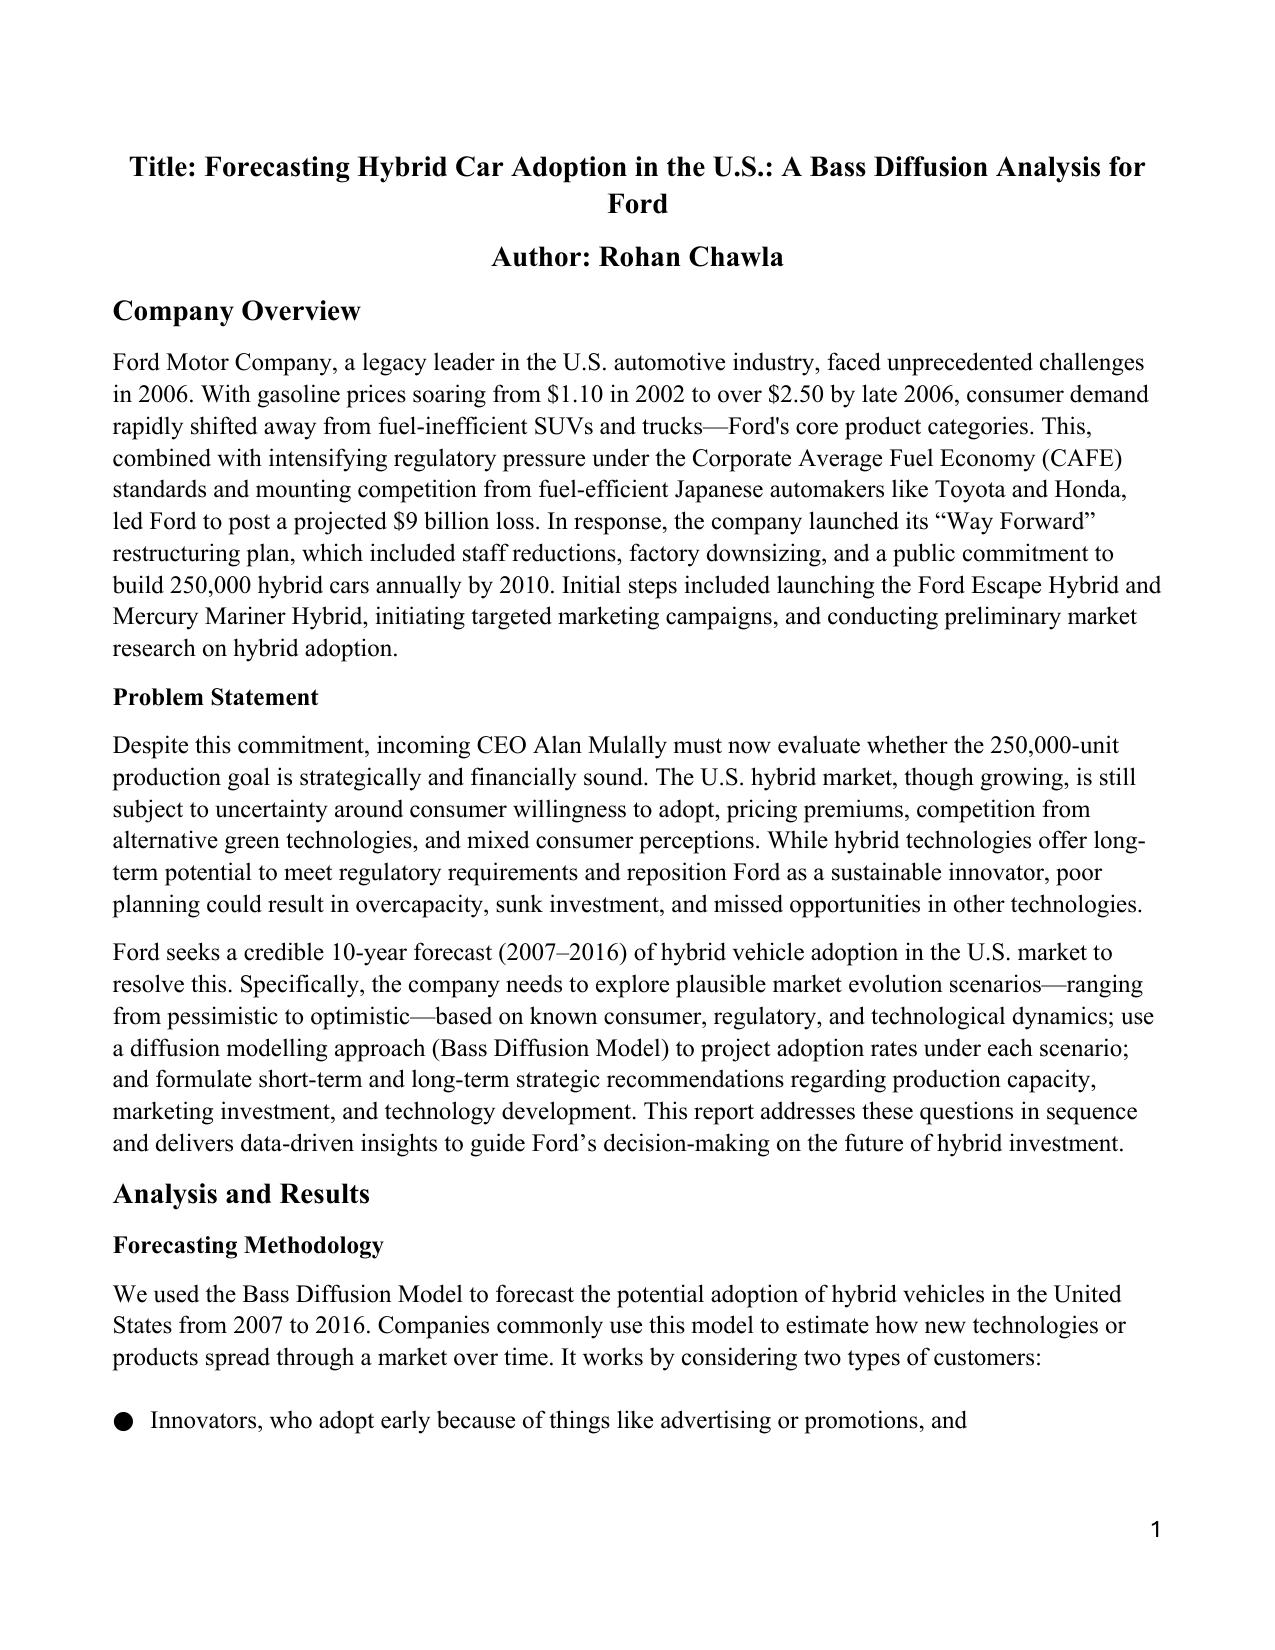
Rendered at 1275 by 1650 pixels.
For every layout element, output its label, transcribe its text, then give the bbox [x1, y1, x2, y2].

text Author: Rohan Chawla [112, 241, 1162, 273]
text Problem Statement [112, 683, 1162, 710]
text Title: Forecasting Hybrid Car Adoption in the U.S.: A Bass Diffusion Analysis for Ford [112, 150, 1162, 219]
text Despite this commitment, incoming CEO Alan Mulally must now evaluate whether the 250,000-unit production goal is strategically and financially sound. The U.S. hybrid market, though growing, is still subject to uncertainty around consumer willingness to adopt, pricing premiums, competition from alternative green technologies, and mixed consumer perceptions. While hybrid technologies offer long-term potential to meet regulatory requirements and reposition Ford as a sustainable innovator, poor planning could result in overcapacity, sunk investment, and missed opportunities in other technologies. [112, 731, 1162, 918]
text Ford Motor Company, a legacy leader in the U.S. automotive industry, faced unprecedented challenges in 2006. With gasoline prices soaring from $1.10 in 2002 to over $2.50 by late 2006, consumer demand rapidly shifted away from fuel-inefficient SUVs and trucks—Ford's core product categories. This, combined with intensifying regulatory pressure under the Corporate Average Fuel Economy (CAFE) standards and mounting competition from fuel-efficient Japanese automakers like Toyota and Honda, led Ford to post a projected $9 billion loss. In response, the company launched its “Way Forward” restructuring plan, which included staff reductions, factory downsizing, and a public commitment to build 250,000 hybrid cars annually by 2010. Initial steps included launching the Ford Escape Hybrid and Mercury Mariner Hybrid, initiating targeted marketing campaigns, and conducting preliminary market research on hybrid adoption. [112, 348, 1162, 662]
text We used the Bass Diffusion Model to forecast the potential adoption of hybrid vehicles in the United States from 2007 to 2016. Companies commonly use this model to estimate how new technologies or products spread through a market over time. It works by considering two types of customers: [112, 1280, 1162, 1371]
text Analysis and Results [112, 1177, 1162, 1210]
list Innovators, who adopt early because of things like advertising or promotions, and [112, 1392, 1162, 1443]
text Forecasting Methodology [112, 1231, 1162, 1259]
text Company Overview [112, 294, 1162, 327]
text Ford seeks a credible 10-year forecast (2007–2016) of hybrid vehicle adoption in the U.S. market to resolve this. Specifically, the company needs to explore plausible market evolution scenarios—ranging from pessimistic to optimistic—based on known consumer, regulatory, and technological dynamics; use a diffusion modelling approach (Bass Diffusion Model) to project adoption rates under each scenario; and formulate short-term and long-term strategic recommendations regarding production capacity, marketing investment, and technology development. This report addresses these questions in sequence and delivers data-driven insights to guide Ford’s decision-making on the future of hybrid investment. [112, 938, 1162, 1157]
